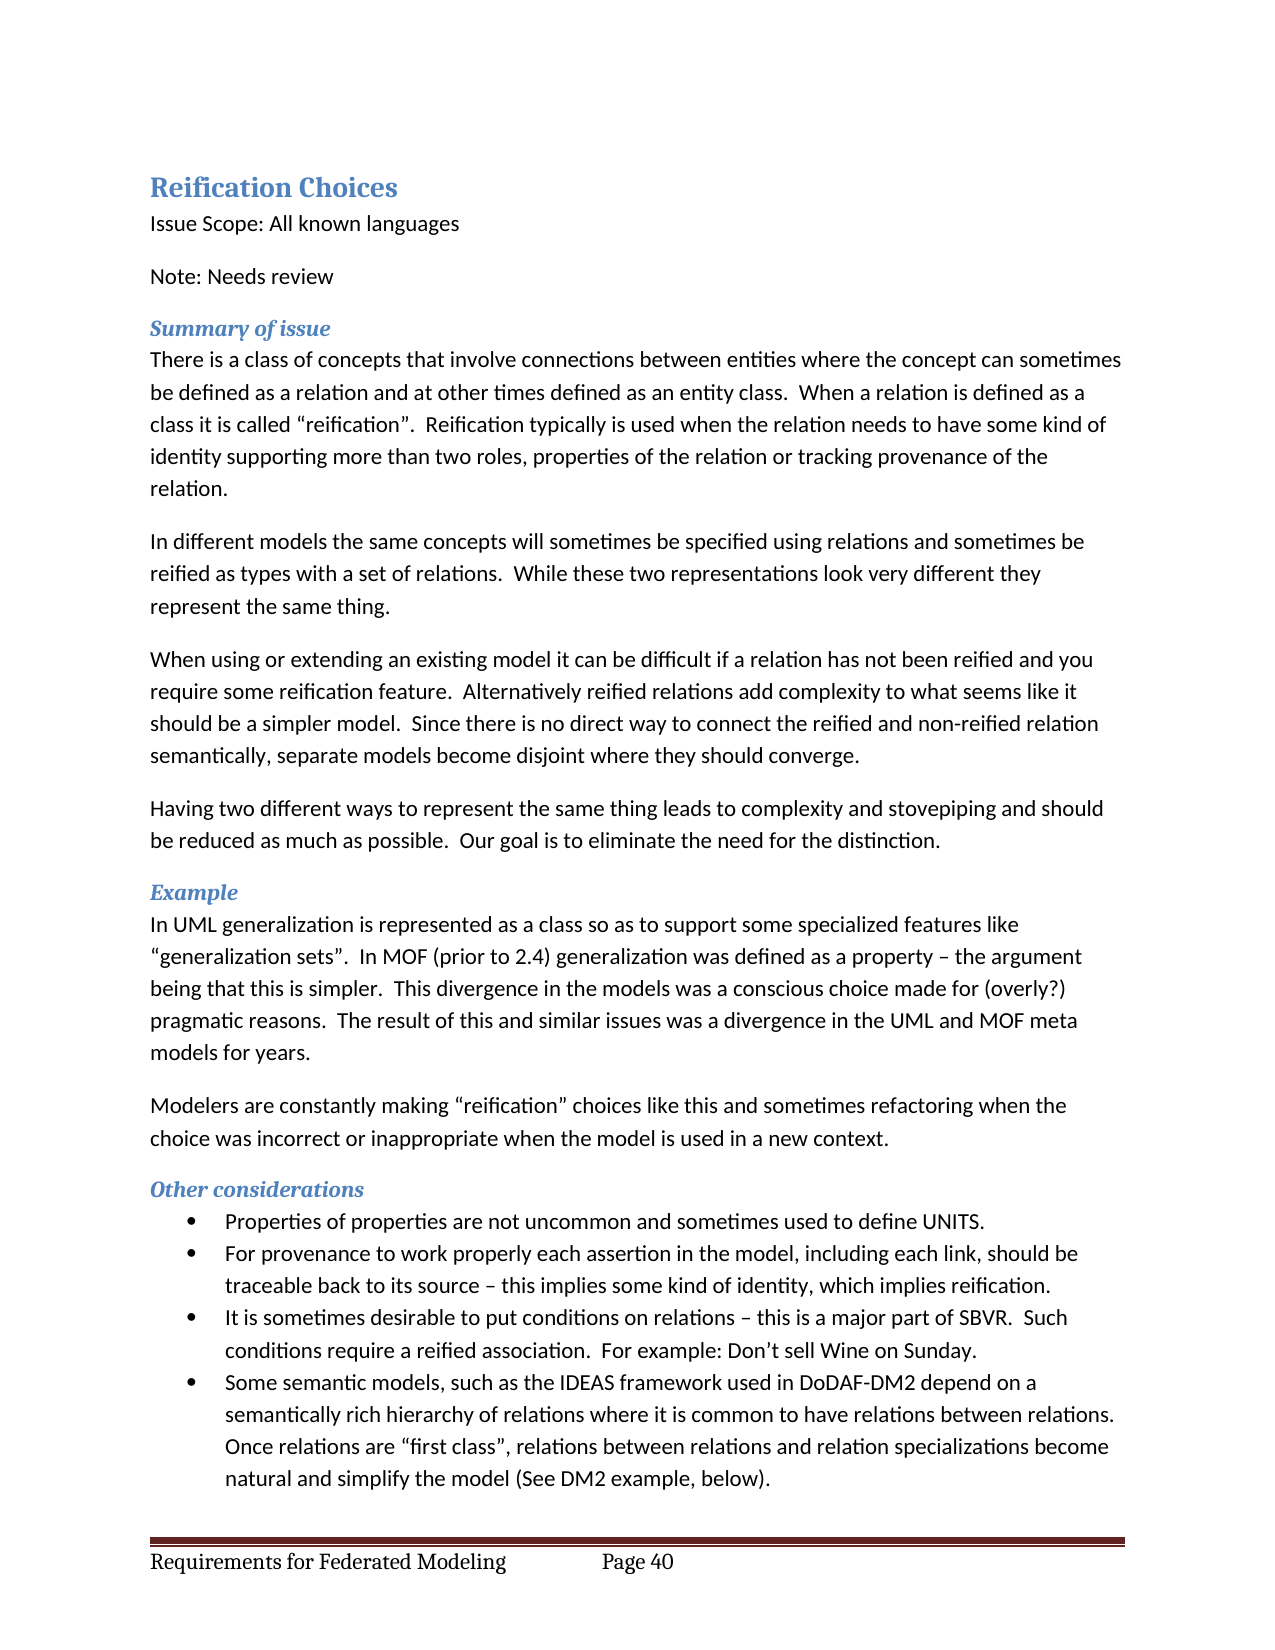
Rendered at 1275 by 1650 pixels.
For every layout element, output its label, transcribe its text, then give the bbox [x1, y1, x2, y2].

text Note: Needs review [150, 262, 1125, 290]
text Issue Scope: All known languages [150, 209, 1125, 237]
subtitle Other considerations [150, 1177, 1125, 1203]
text There is a class of concepts that involve connections between entities where the concept can sometimes be defined as a relation and at other times defined as an entity class. When a relation is defined as a class it is called “reification”. Reification typically is used when the relation needs to have some kind of identity supporting more than two roles, properties of the relation or tracking provenance of the relation. [150, 346, 1125, 502]
list Some semantic models, such as the IDEAS framework used in DoDAF-DM2 depend on a semantically rich hierarchy of relations where it is common to have relations between relations. Once relations are “first class”, relations between relations and relation specializations become natural and simplify the model (See DM2 example, below). [187, 1368, 1125, 1492]
list Properties of properties are not uncommon and sometimes used to define UNITS. [187, 1207, 1125, 1235]
text In different models the same concepts will sometimes be specified using relations and sometimes be reified as types with a set of relations. While these two representations look very different they represent the same thing. [150, 527, 1125, 620]
subtitle Reification Choices [150, 171, 1125, 204]
text When using or extending an existing model it can be difficult if a relation has not been reified and you require some reification feature. Alternatively reified relations add complexity to what seems like it should be a simpler model. Since there is no direct way to connect the reified and non-reified relation semantically, separate models become disjoint where they should converge. [150, 645, 1125, 769]
subtitle Summary of issue [150, 315, 1125, 342]
list For provenance to work properly each assertion in the model, including each link, should be traceable back to its source – this implies some kind of identity, which implies reification. [187, 1239, 1125, 1299]
text Having two different ways to represent the same thing leads to complexity and stovepiping and should be reduced as much as possible. Our goal is to eliminate the need for the distinction. [150, 794, 1125, 854]
subtitle Example [150, 879, 1125, 906]
text Modelers are constantly making “reification” choices like this and sometimes refactoring when the choice was incorrect or inappropriate when the model is used in a new context. [150, 1092, 1125, 1152]
list It is sometimes desirable to put conditions on relations – this is a major part of SBVR. Such conditions require a reified association. For example: Don’t sell Wine on Sunday. [187, 1303, 1125, 1364]
text In UML generalization is represented as a class so as to support some specialized features like “generalization sets”. In MOF (prior to 2.4) generalization was defined as a property – the argument being that this is simpler. This divergence in the models was a conscious choice made for (overly?) pragmatic reasons. The result of this and similar issues was a divergence in the UML and MOF meta models for years. [150, 910, 1125, 1067]
